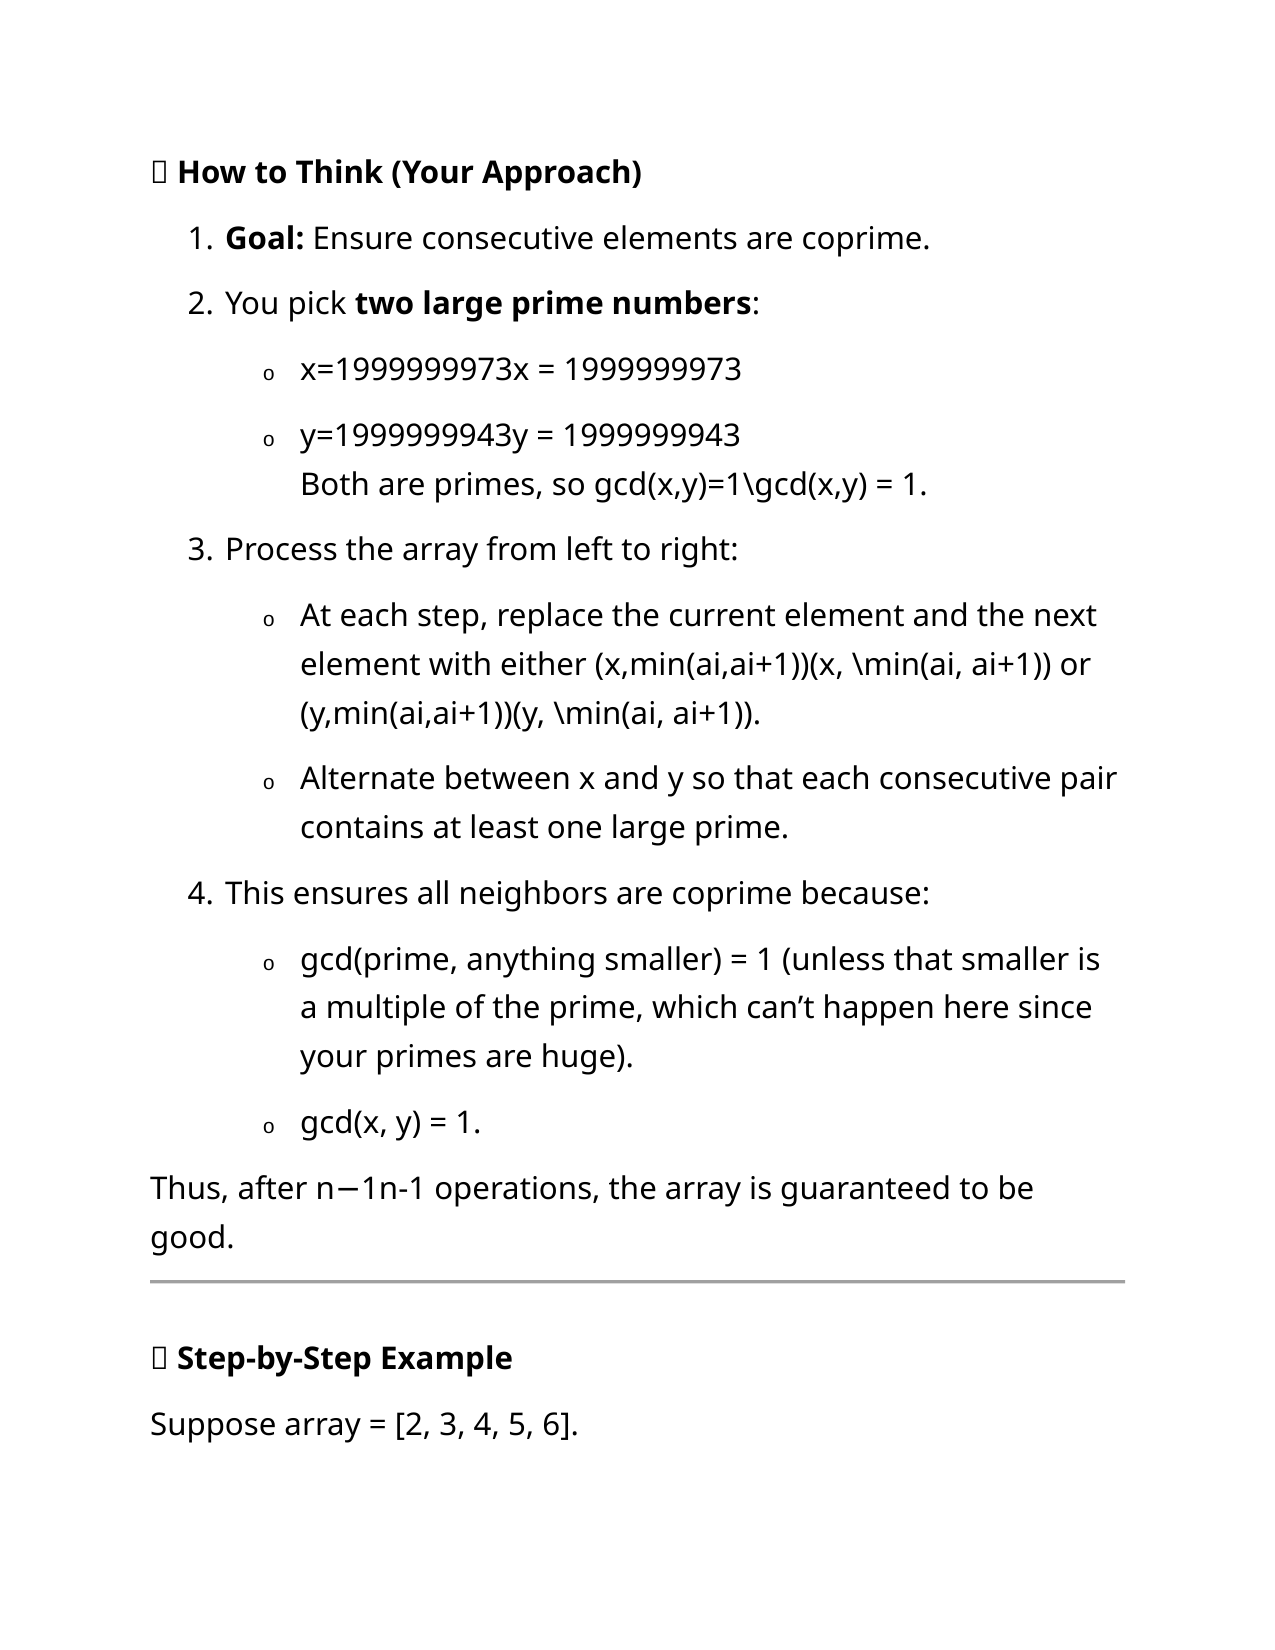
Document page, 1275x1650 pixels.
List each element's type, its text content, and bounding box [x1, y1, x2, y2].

list Alternate between x and y so that each consecutive pair contains at least one large prime. [262, 756, 1125, 848]
text Suppose array = [2, 3, 4, 5, 6]. [150, 1402, 1125, 1444]
list x=1999999973x = 1999999973 [262, 347, 1125, 389]
text 🔹 How to Think (Your Approach) [150, 150, 1125, 193]
list Process the array from left to right: [187, 527, 1125, 570]
list Goal: Ensure consecutive elements are coprime. [187, 216, 1125, 258]
list gcd(x, y) = 1. [262, 1100, 1125, 1143]
list gcd(prime, anything smaller) = 1 (unless that smaller is a multiple of the prime, which can’t happen here since your primes are huge). [262, 936, 1125, 1077]
list y=1999999943y = 1999999943 Both are primes, so gcd⁡(x,y)=1\gcd(x,y) = 1. [262, 412, 1125, 504]
text Thus, after n−1n-1 operations, the array is guaranteed to be good. [150, 1166, 1125, 1257]
text 🔹 Step-by-Step Example [150, 1336, 1125, 1379]
list You pick two large prime numbers: [187, 281, 1125, 324]
list This ensures all neighbors are coprime because: [187, 871, 1125, 913]
list At each step, replace the current element and the next element with either (x,min⁡(ai,ai+1))(x, \min(ai, ai+1)) or (y,min⁡(ai,ai+1))(y, \min(ai, ai+1)). [262, 593, 1125, 733]
